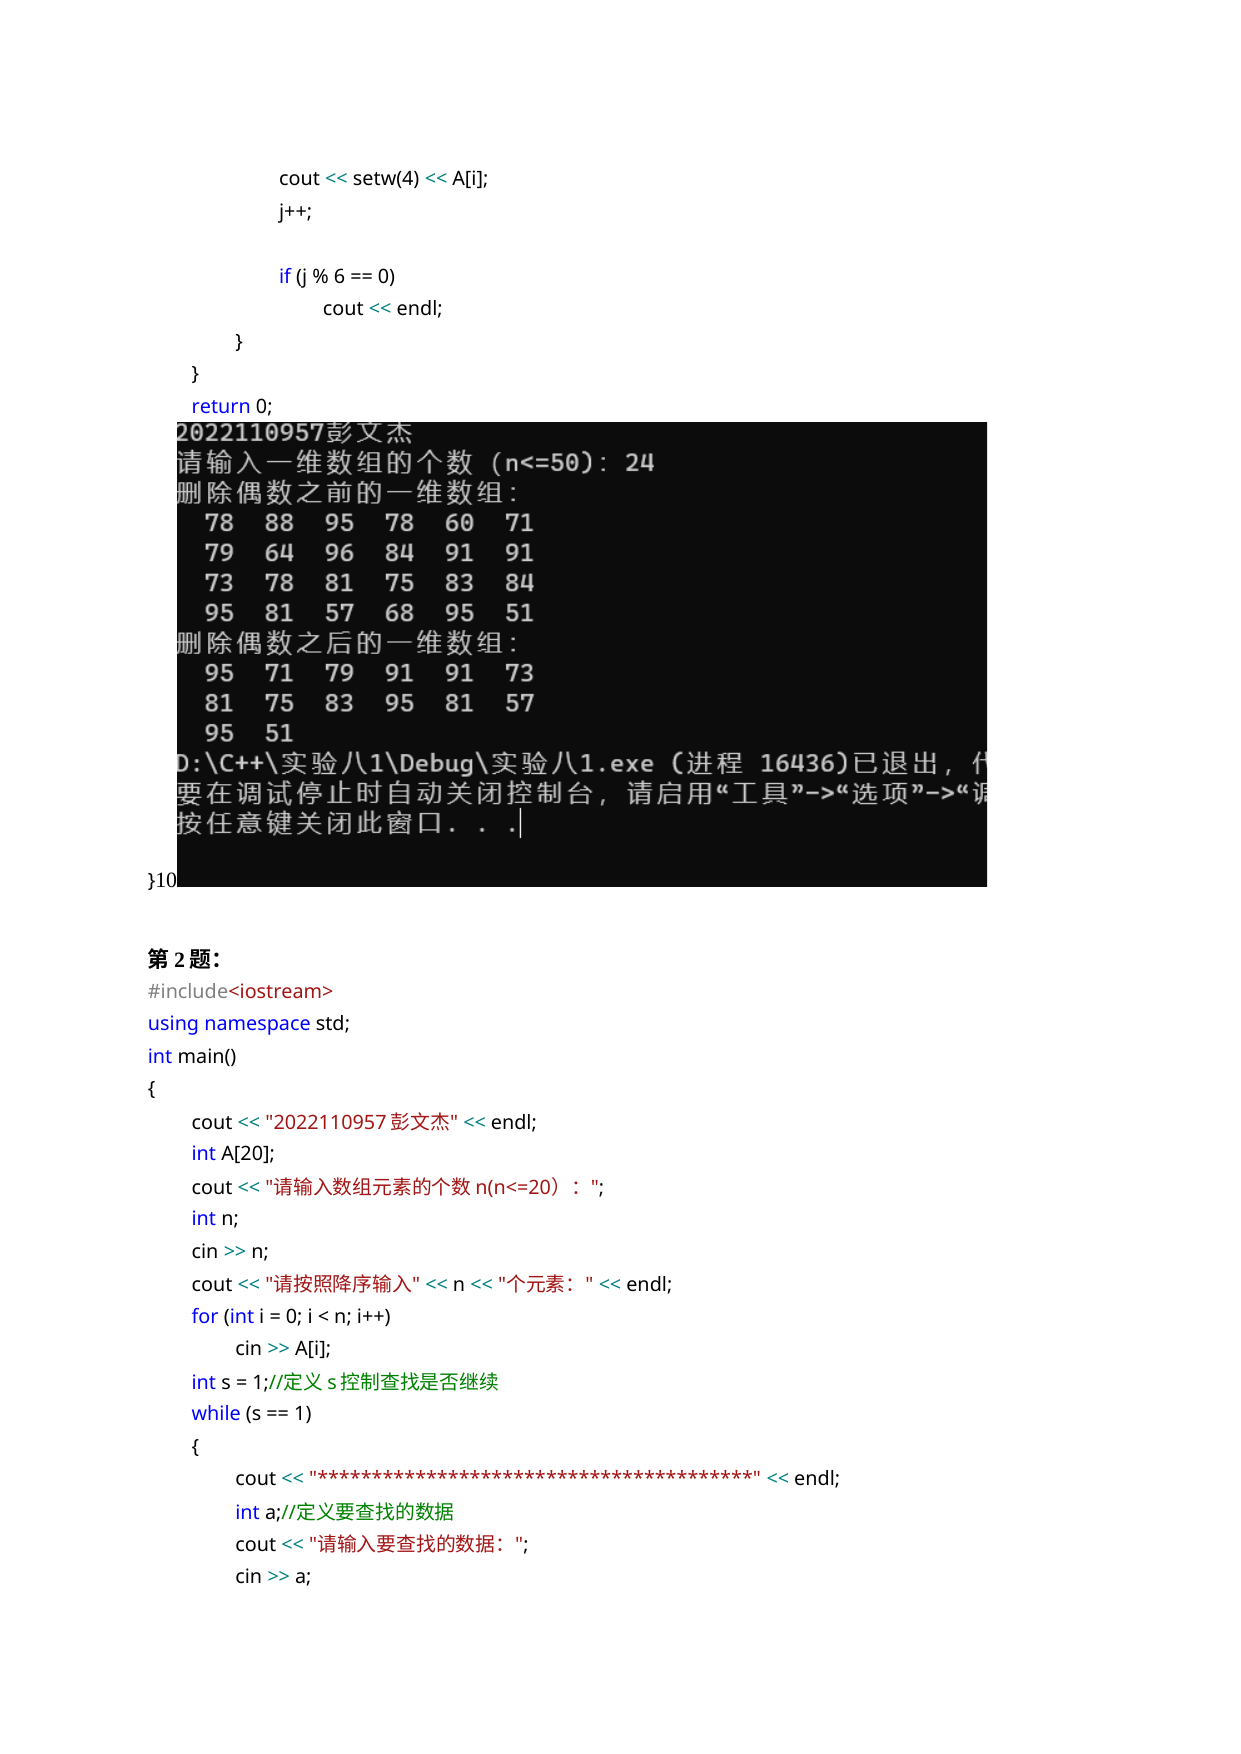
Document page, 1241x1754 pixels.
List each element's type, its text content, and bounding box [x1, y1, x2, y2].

text } [148, 357, 1092, 389]
text cout << "请输入要查找的数据："; [148, 1527, 1092, 1559]
text } [148, 324, 1092, 357]
text if (j % 6 == 0) [148, 259, 1092, 292]
text cout << endl; [148, 292, 1092, 324]
text int a;//定义要查找的数据 [148, 1494, 1092, 1527]
text for (int i = 0; i < n; i++) [148, 1299, 1092, 1332]
text j++; [148, 194, 1092, 227]
picture [177, 422, 988, 887]
text cout << "****************************************" << endl; [148, 1462, 1092, 1494]
text int main() [148, 1039, 1092, 1072]
text using namespace std; [148, 1007, 1092, 1039]
text int A[20]; [148, 1137, 1092, 1169]
text cin >> A[i]; [148, 1332, 1092, 1364]
text #include<iostream> [148, 974, 1092, 1007]
text cin >> n; [148, 1234, 1092, 1267]
text int n; [148, 1202, 1092, 1234]
text cout << setw(4) << A[i]; [148, 162, 1092, 194]
text cout << "2022110957彭文杰" << endl; [148, 1104, 1092, 1137]
text int s = 1;//定义s控制查找是否继续 [148, 1364, 1092, 1397]
text { [148, 1072, 1092, 1104]
text cin >> a; [148, 1559, 1092, 1592]
text { [148, 1429, 1092, 1462]
text return 0; [148, 389, 1092, 422]
text cout << "请按照降序输入" << n << "个元素：" << endl; [148, 1267, 1092, 1299]
text while (s == 1) [148, 1397, 1092, 1429]
text 第2题： [148, 942, 1092, 974]
text cout << "请输入数组元素的个数n(n<=20）："; [148, 1169, 1092, 1202]
